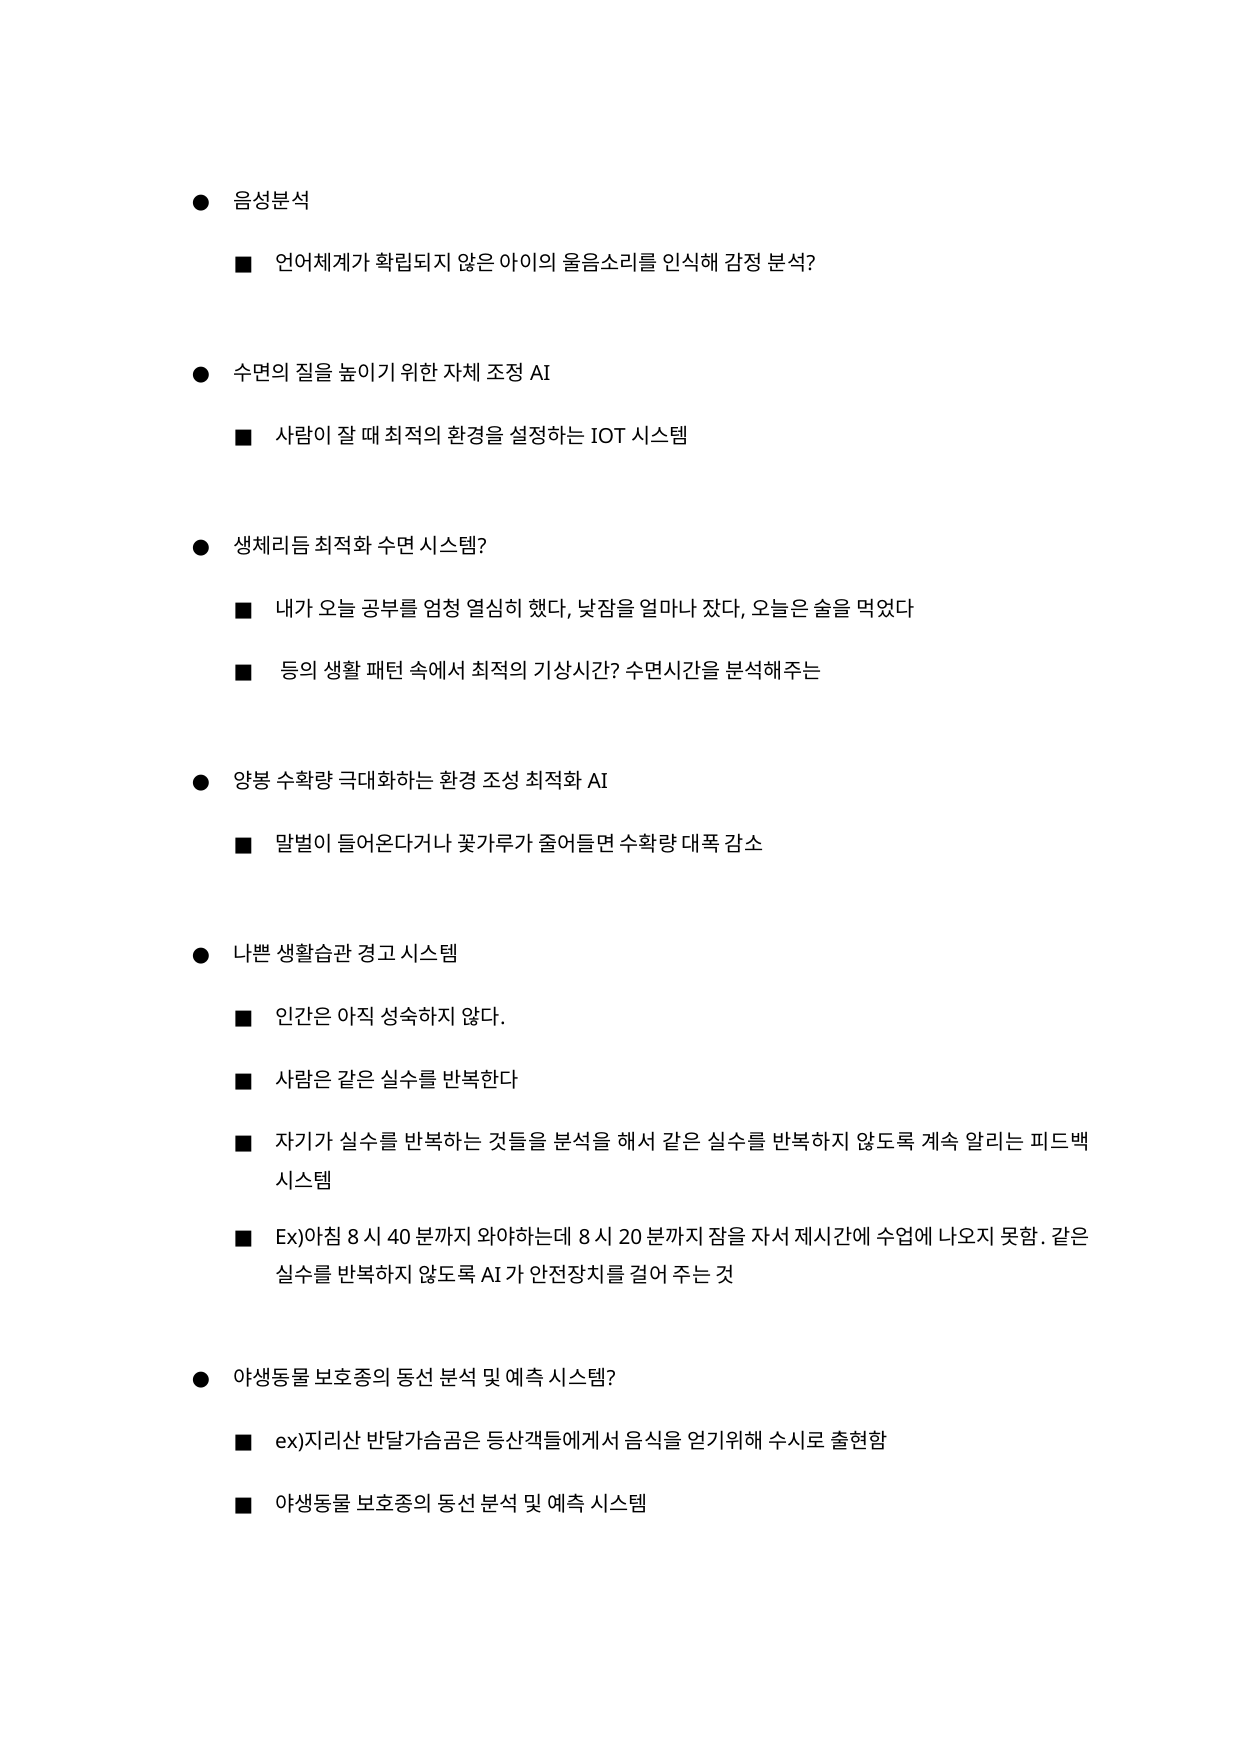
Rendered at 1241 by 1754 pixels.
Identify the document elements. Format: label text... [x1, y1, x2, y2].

list 사람이 잘 때 최적의 환경을 설정하는 IOT 시스템 [233, 413, 1090, 455]
list Ex)아침 8시 40분까지 와야하는데 8시 20분까지 잠을 자서 제시간에 수업에 나오지 못함. 같은 실수를 반복하지 않도록 AI가 안전장치를 걸어 주는 것 [233, 1213, 1090, 1289]
list 언어체계가 확립되지 않은 아이의 울음소리를 인식해 감정 분석? [233, 240, 1090, 283]
list 말벌이 들어온다거나 꽃가루가 줄어들면 수확량 대폭 감소 [233, 821, 1090, 863]
list 수면의 질을 높이기 위한 자체 조정 AI [192, 350, 1090, 393]
list 인간은 아직 성숙하지 않다. [233, 993, 1090, 1036]
list 음성분석 [192, 177, 1090, 220]
list 나쁜 생활습관 경고 시스템 [192, 931, 1090, 973]
list 내가 오늘 공부를 엄청 열심히 했다, 낮잠을 얼마나 잤다, 오늘은 술을 먹었다 [233, 585, 1090, 628]
list 사람은 같은 실수를 반복한다 [233, 1056, 1090, 1099]
list 자기가 실수를 반복하는 것들을 분석을 해서 같은 실수를 반복하지 않도록 계속 알리는 피드백 시스템 [233, 1119, 1090, 1194]
list 야생동물 보호종의 동선 분석 및 예측 시스템? [192, 1355, 1090, 1398]
list 생체리듬 최적화 수면 시스템? [192, 523, 1090, 565]
list 등의 생활 패턴 속에서 최적의 기상시간? 수면시간을 분석해주는 [233, 648, 1090, 691]
list 야생동물 보호종의 동선 분석 및 예측 시스템 [233, 1480, 1090, 1523]
list 양봉 수확량 극대화하는 환경 조성 최적화 AI [192, 758, 1090, 801]
list ex)지리산 반달가슴곰은 등산객들에게서 음식을 얻기위해 수시로 출현함 [233, 1418, 1090, 1460]
